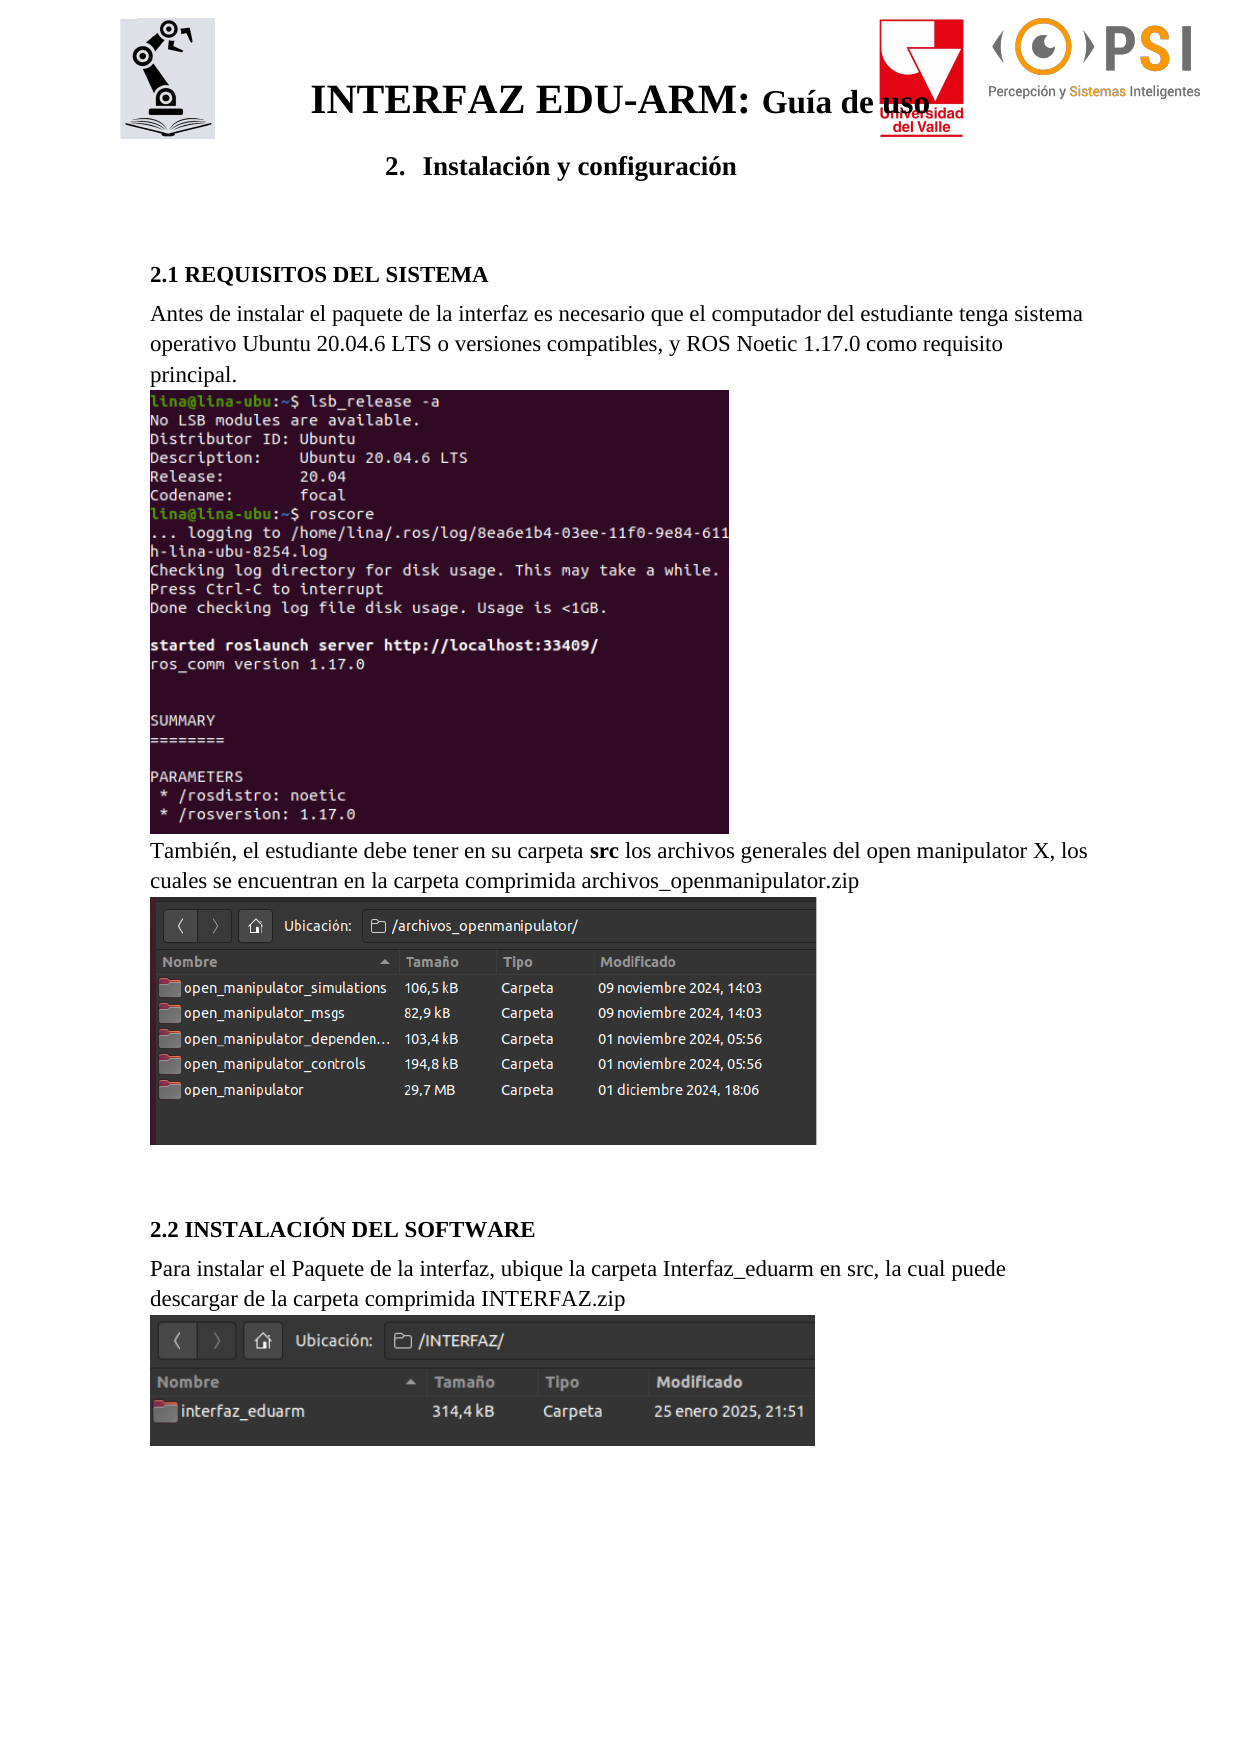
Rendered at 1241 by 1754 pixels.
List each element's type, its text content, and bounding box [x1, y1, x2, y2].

subtitle Instalación y configuración [262, 150, 1090, 181]
picture [150, 1315, 815, 1446]
picture [878, 18, 967, 139]
picture [150, 897, 817, 1145]
subtitle 2.2 INSTALACIÓN DEL SOFTWARE [150, 1216, 1090, 1243]
picture [989, 18, 1200, 99]
picture [150, 390, 729, 834]
text Para instalar el Paquete de la interfaz, ubique la carpeta Interfaz_eduarm en src, la cual puede descargar de la carpeta comprimida INTERFAZ.zip [150, 1255, 1090, 1312]
text También, el estudiante debe tener en su carpeta src los archivos generales del open manipulator X, los cuales se encuentran en la carpeta comprimida archivos_openmanipulator.zip [150, 837, 1090, 894]
text Antes de instalar el paquete de la interfaz es necesario que el computador del estudiante tenga sistema operativo Ubuntu 20.04.6 LTS o versiones compatibles, y ROS Noetic 1.17.0 como requisito principal. [150, 300, 1090, 387]
picture [120, 18, 215, 139]
subtitle 2.1 REQUISITOS DEL SISTEMA [150, 261, 1090, 288]
